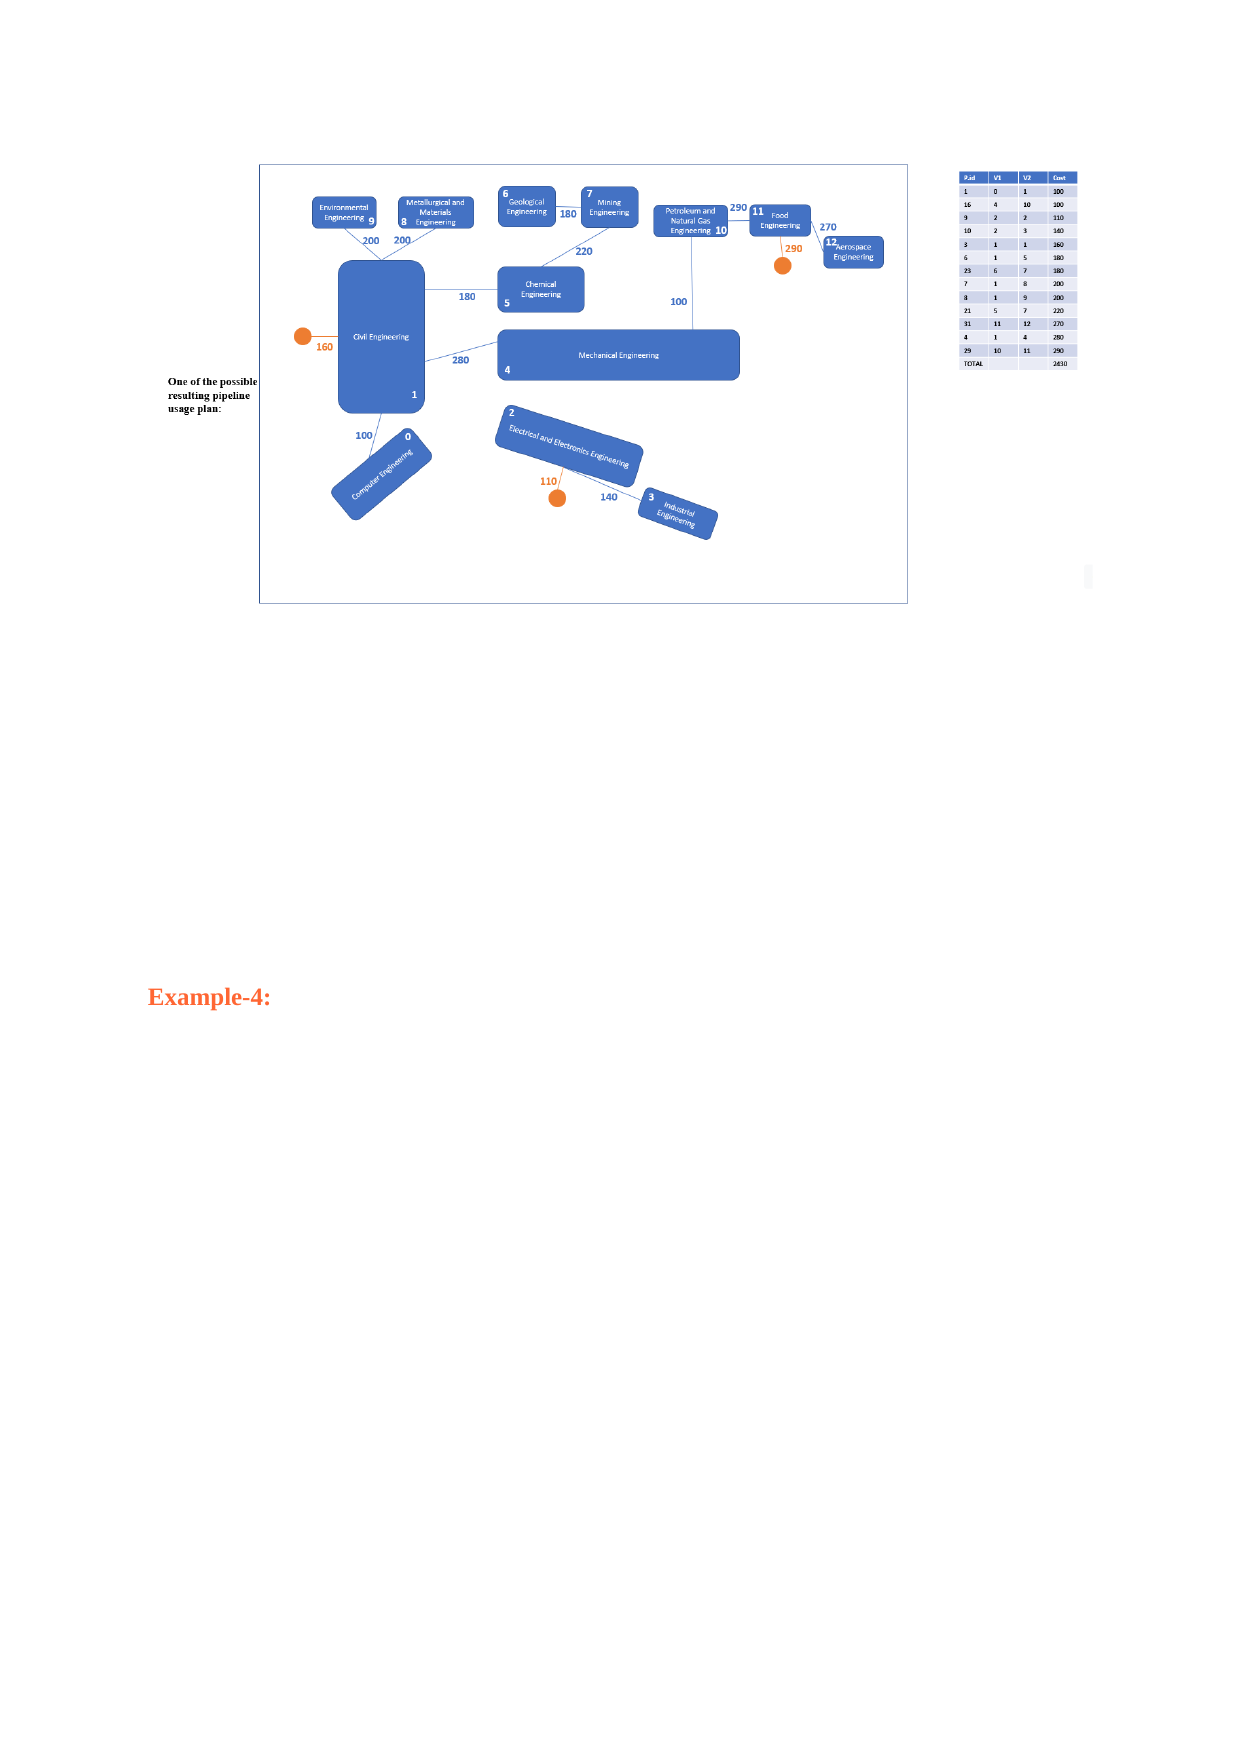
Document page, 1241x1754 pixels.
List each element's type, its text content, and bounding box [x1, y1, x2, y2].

picture [147, 147, 1093, 609]
text Example-4: [148, 982, 1093, 1010]
